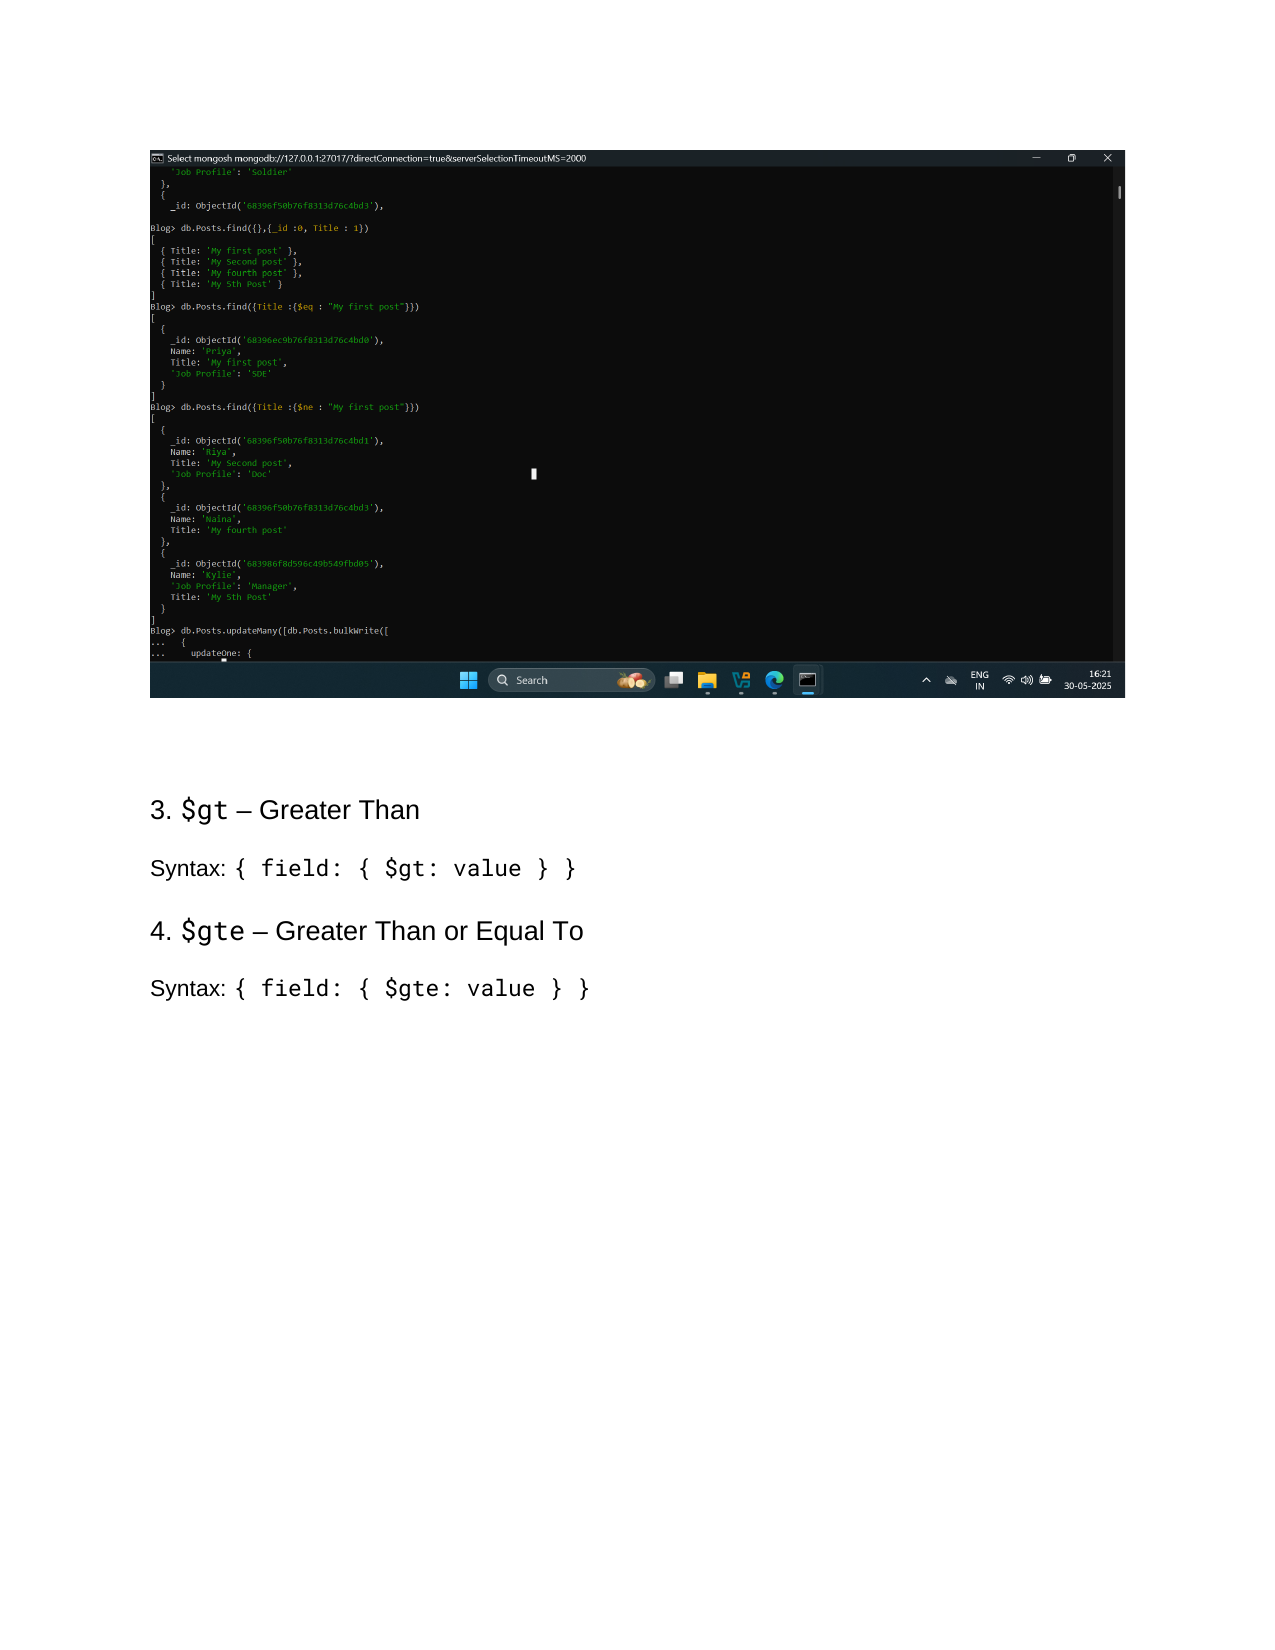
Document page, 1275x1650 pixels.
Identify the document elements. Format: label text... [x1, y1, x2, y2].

subtitle 3. $gt – Greater Than [150, 791, 1125, 827]
text Syntax: { field: { $gte: value } } [150, 972, 1125, 1002]
text Syntax: { field: { $gt: value } } [150, 852, 1125, 882]
subtitle 4. $gte – Greater Than or Equal To [150, 911, 1125, 947]
picture [150, 150, 1125, 698]
